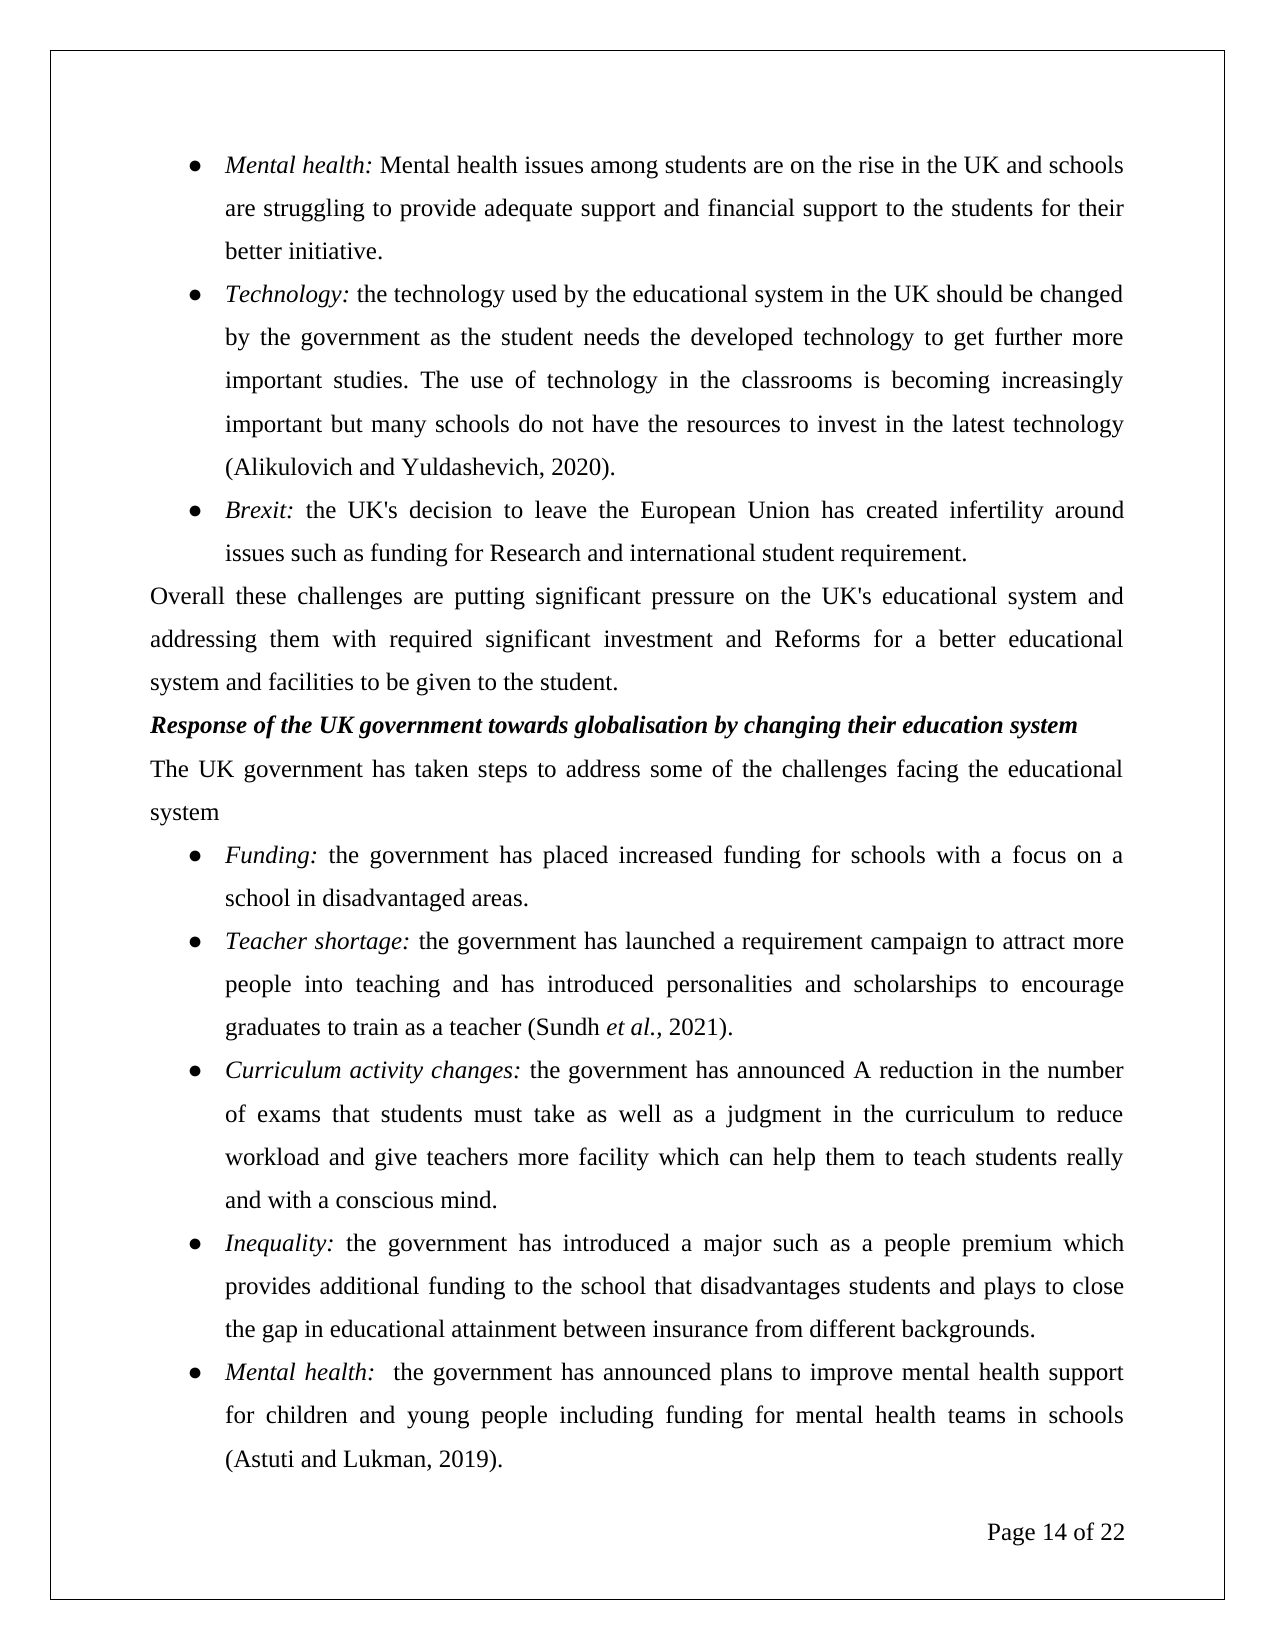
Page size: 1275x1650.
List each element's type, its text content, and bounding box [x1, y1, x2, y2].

list Brexit: the UK's decision to leave the European Union has created infertility around issues such as funding for Research and international student requirement. [187, 495, 1125, 567]
list Curriculum activity changes: the government has announced A reduction in the number of exams that students must take as well as a judgment in the curriculum to reduce workload and give teachers more facility which can help them to teach students really and with a conscious mind. [187, 1056, 1125, 1214]
list Mental health: the government has announced plans to improve mental health support for children and young people including funding for mental health teams in schools (Astuti and Lukman, 2019). [187, 1357, 1125, 1472]
list Technology: the technology used by the educational system in the UK should be changed by the government as the student needs the developed technology to get further more important studies. The use of technology in the classrooms is becoming increasingly important but many schools do not have the resources to invest in the latest technology (Alikulovich and Yuldashevich, 2020). [187, 279, 1125, 481]
text The UK government has taken steps to address some of the challenges facing the educational system [150, 754, 1125, 826]
subtitle Response of the UK government towards globalisation by changing their education system [150, 711, 1125, 739]
text Overall these challenges are putting significant pressure on the UK's educational system and addressing them with required significant investment and Reforms for a better educational system and facilities to be given to the student. [150, 581, 1125, 696]
list Inequality: the government has introduced a major such as a people premium which provides additional funding to the school that disadvantages students and plays to close the gap in educational attainment between insurance from different backgrounds. [187, 1228, 1125, 1343]
list Teacher shortage: the government has launched a requirement campaign to attract more people into teaching and has introduced personalities and scholarships to encourage graduates to train as a teacher (Sundh et al., 2021). [187, 926, 1125, 1041]
list Mental health: Mental health issues among students are on the rise in the UK and schools are struggling to provide adequate support and financial support to the students for their better initiative. [187, 150, 1125, 265]
list Funding: the government has placed increased funding for schools with a focus on a school in disadvantaged areas. [187, 840, 1125, 912]
